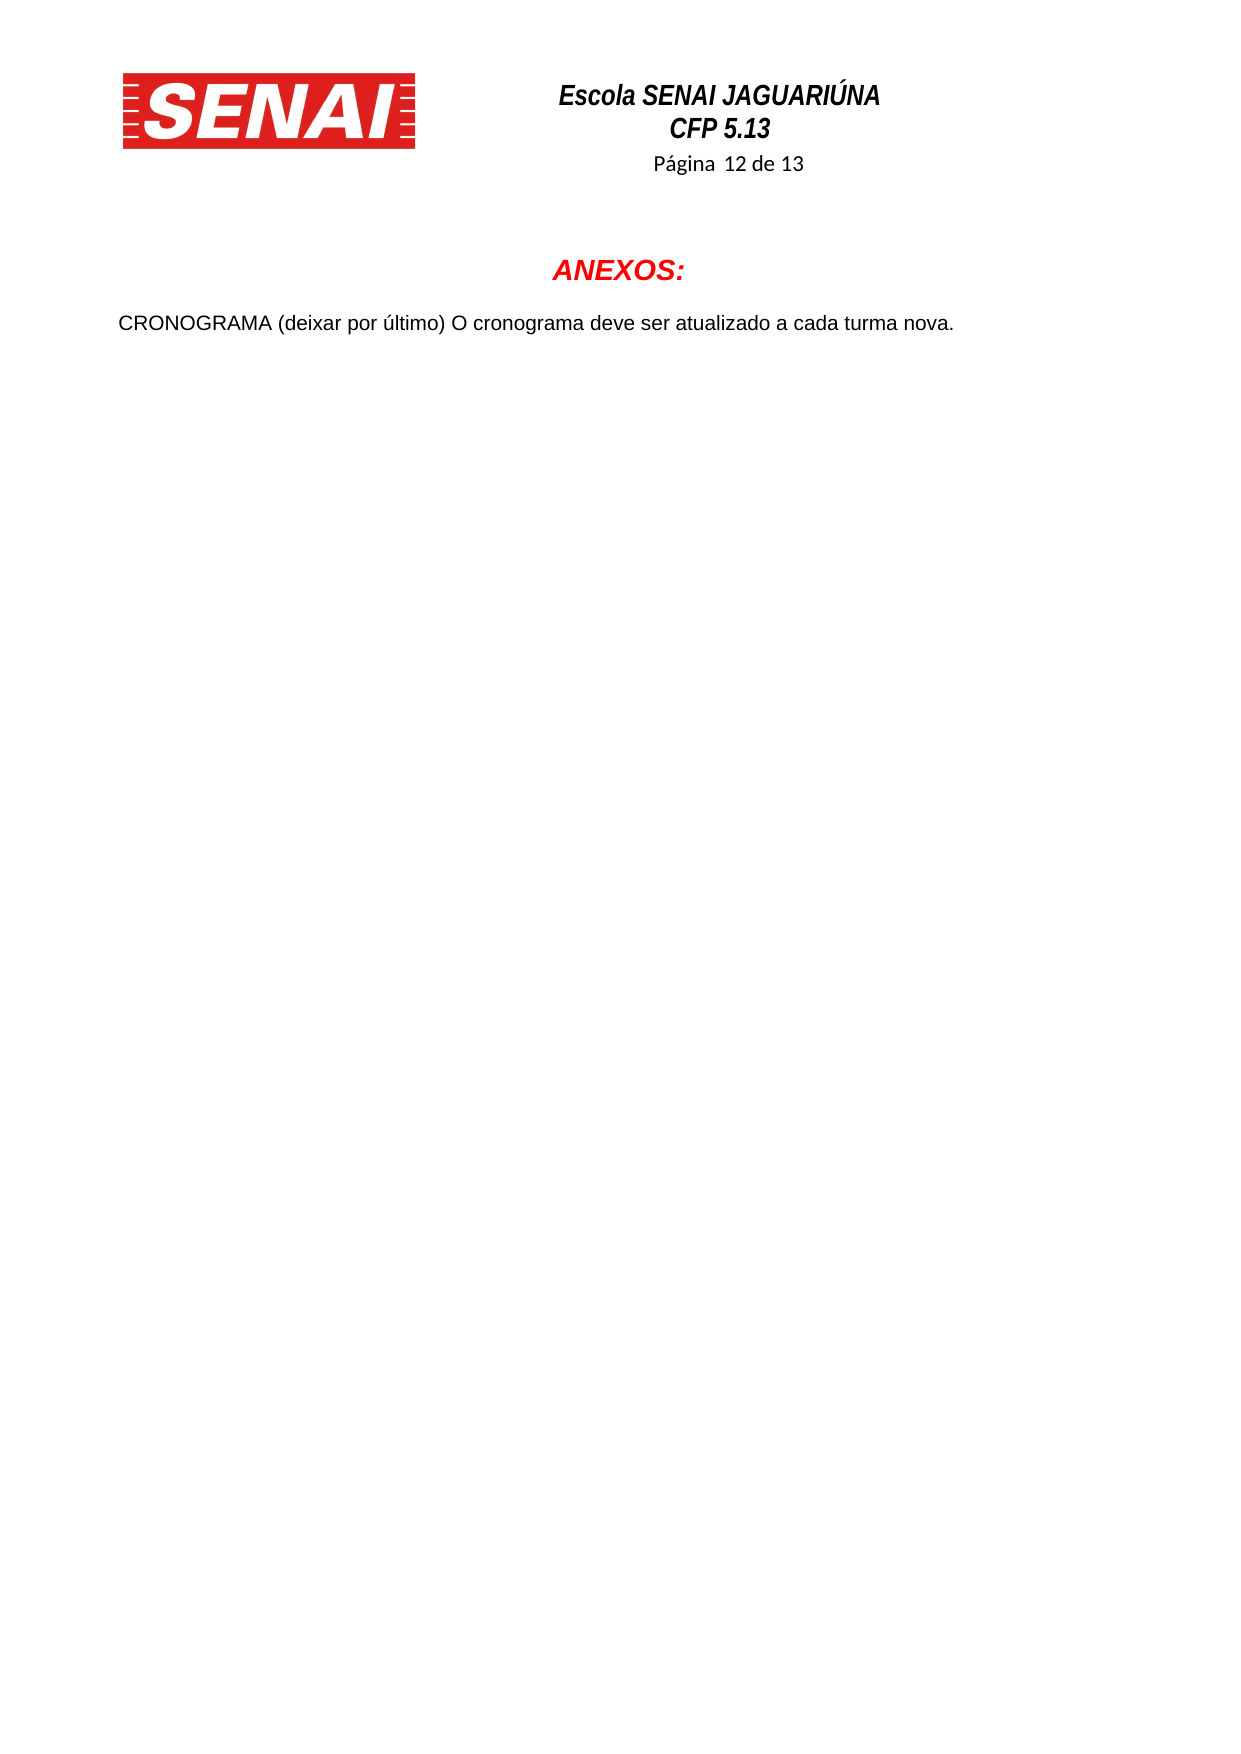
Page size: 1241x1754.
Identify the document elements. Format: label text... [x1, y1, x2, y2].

list CRONOGRAMA (deixar por último) O cronograma deve ser atualizado a cada turma nova. [118, 310, 1122, 334]
list ANEXOS: [118, 253, 1122, 286]
picture [118, 73, 415, 149]
